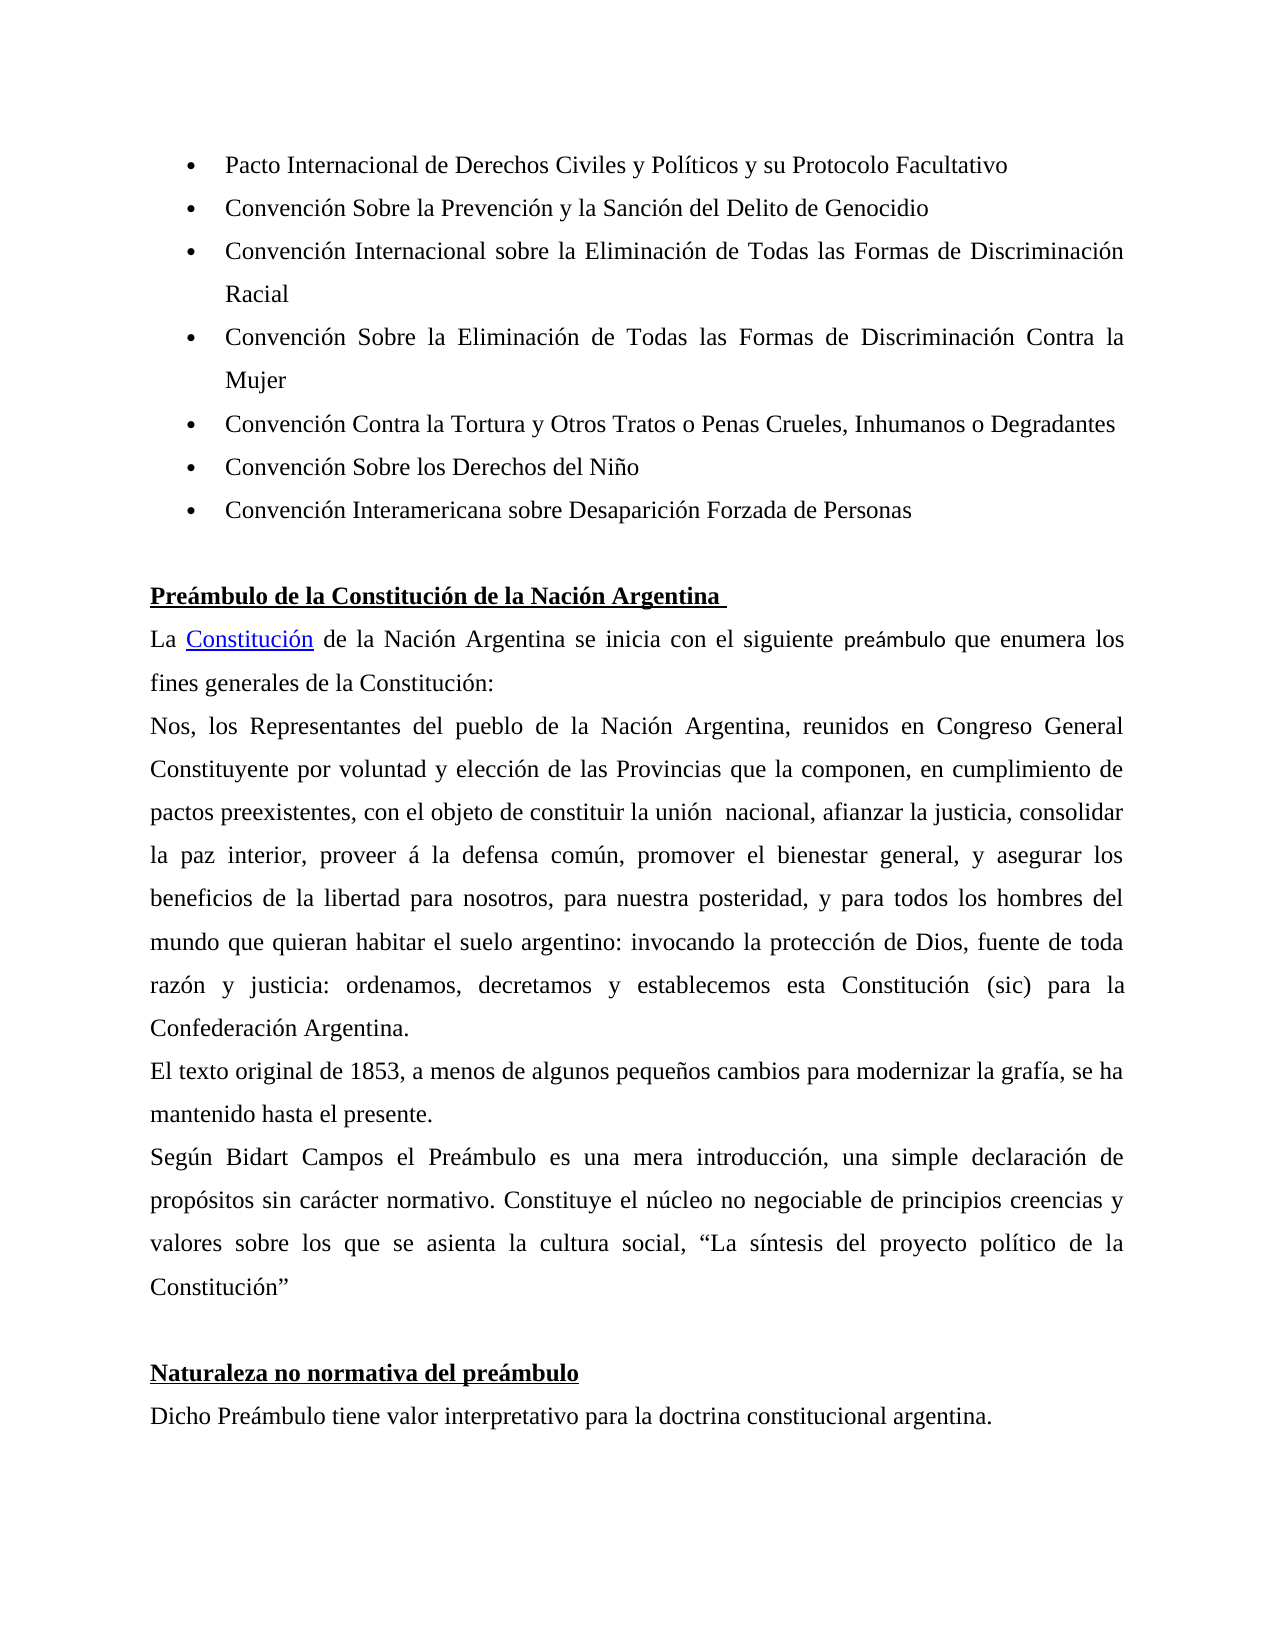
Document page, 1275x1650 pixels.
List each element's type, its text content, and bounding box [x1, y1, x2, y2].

text Según Bidart Campos el Preámbulo es una mera introducción, una simple declaración de propósitos sin carácter normativo. Constituye el núcleo no negociable de principios creencias y valores sobre los que se asienta la cultura social, “La síntesis del proyecto político de la Constitución” [150, 1142, 1125, 1300]
list Pacto Internacional de Derechos Civiles y Políticos y su Protocolo Facultativo [187, 150, 1125, 179]
text Dicho Preámbulo tiene valor interpretativo para la doctrina constitucional argentina. [150, 1401, 1125, 1430]
list Convención Contra la Tortura y Otros Tratos o Penas Crueles, Inhumanos o Degradantes [187, 409, 1125, 437]
text El texto original de 1853, a menos de algunos pequeños cambios para modernizar la grafía, se ha mantenido hasta el presente. [150, 1056, 1125, 1128]
text Preámbulo de la Constitución de la Nación Argentina [150, 581, 1125, 610]
list Convención Sobre la Eliminación de Todas las Formas de Discriminación Contra la Mujer [187, 322, 1125, 394]
list Convención Sobre la Prevención y la Sanción del Delito de Genocidio [187, 193, 1125, 222]
text Naturaleza no normativa del preámbulo [150, 1358, 1125, 1387]
text Nos, los Representantes del pueblo de la Nación Argentina, reunidos en Congreso General Constituyente por voluntad y elección de las Provincias que la componen, en cumplimiento de pactos preexistentes, con el objeto de constituir la unión nacional, afianzar la justicia, consolidar la paz interior, proveer á la defensa común, promover el bienestar general, y asegurar los beneficios de la libertad para nosotros, para nuestra posteridad, y para todos los hombres del mundo que quieran habitar el suelo argentino: invocando la protección de Dios, fuente de toda razón y justicia: ordenamos, decretamos y establecemos esta Constitución (sic) para la Confederación Argentina. [150, 711, 1125, 1042]
list Convención Internacional sobre la Eliminación de Todas las Formas de Discriminación Racial [187, 236, 1125, 308]
list Convención Interamericana sobre Desaparición Forzada de Personas [187, 495, 1125, 524]
list Convención Sobre los Derechos del Niño [187, 452, 1125, 481]
text La Constitución de la Nación Argentina se inicia con el siguiente preámbulo que enumera los fines generales de la Constitución: [150, 624, 1125, 697]
